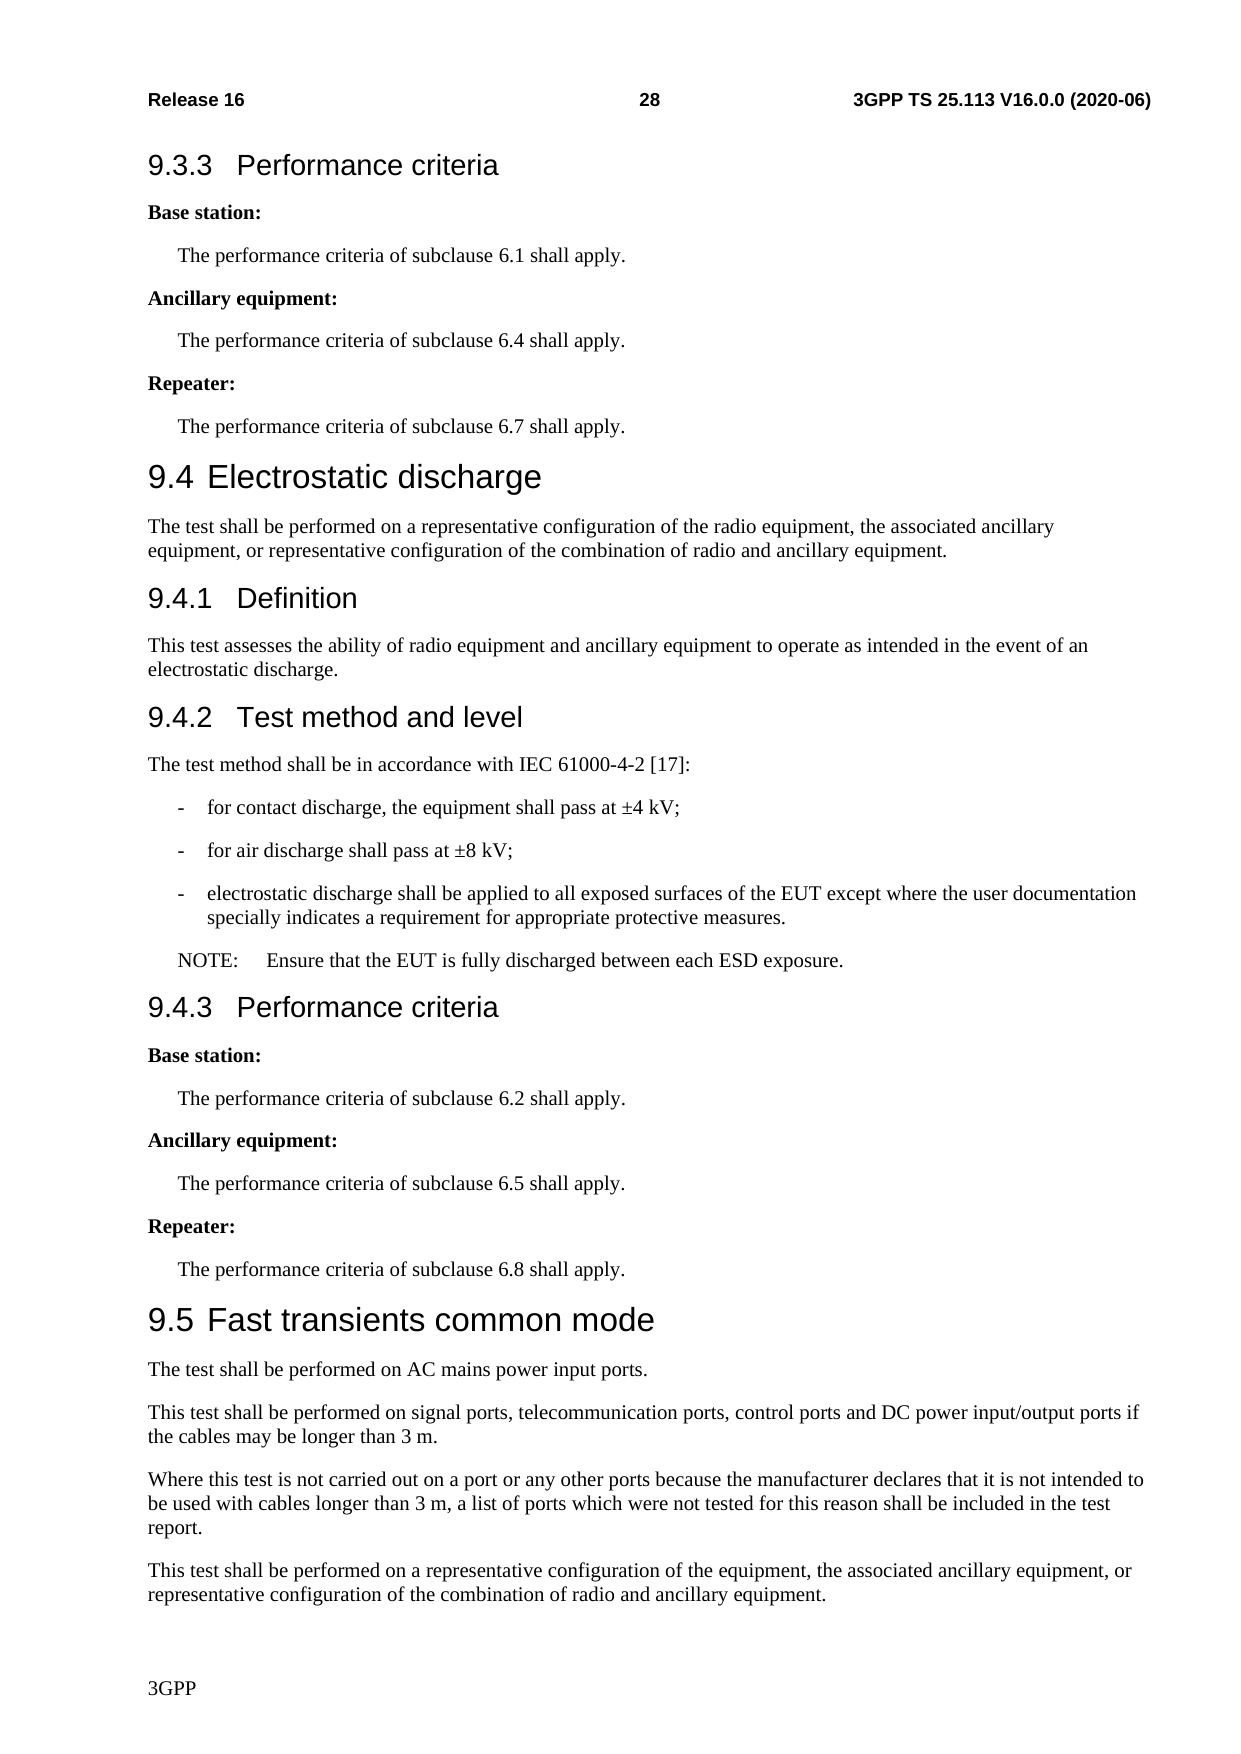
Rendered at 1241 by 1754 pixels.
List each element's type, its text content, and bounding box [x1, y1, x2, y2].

subtitle 9.4.2 Test method and level [148, 700, 1152, 734]
text This test shall be performed on signal ports, telecommunication ports, control ports and DC power input/output ports if the cables may be longer than 3 m. [148, 1400, 1152, 1448]
subtitle 9.4.3 Performance criteria [148, 991, 1152, 1024]
text Ancillary equipment: [148, 1128, 1152, 1152]
text Where this test is not carried out on a port or any other ports because the manufacturer declares that it is not intended to be used with cables longer than 3 m, a list of ports which were not tested for this reason shall be included in the test report. [148, 1467, 1152, 1539]
text The test shall be performed on AC mains power input ports. [148, 1357, 1152, 1381]
text The test method shall be in accordance with IEC 61000-4-2 [17]: [148, 752, 1152, 776]
text The performance criteria of subclause 6.5 shall apply. [148, 1171, 1152, 1195]
subtitle 9.3.3 Performance criteria [148, 148, 1152, 181]
text - for air discharge shall pass at ±8 kV; [177, 838, 1152, 862]
text The performance criteria of subclause 6.1 shall apply. [148, 243, 1152, 267]
text Repeater: [148, 371, 1152, 395]
text Ancillary equipment: [148, 286, 1152, 310]
text Base station: [148, 200, 1152, 224]
text The test shall be performed on a representative configuration of the radio equipment, the associated ancillary equipment, or representative configuration of the combination of radio and ancillary equipment. [148, 514, 1152, 562]
text - electrostatic discharge shall be applied to all exposed surfaces of the EUT except where the user documentation specially indicates a requirement for appropriate protective measures. [177, 881, 1152, 929]
text The performance criteria of subclause 6.4 shall apply. [148, 328, 1152, 352]
text The performance criteria of subclause 6.2 shall apply. [148, 1086, 1152, 1110]
subtitle 9.4.1 Definition [148, 581, 1152, 614]
text The performance criteria of subclause 6.8 shall apply. [148, 1257, 1152, 1281]
text Base station: [148, 1043, 1152, 1067]
text Repeater: [148, 1214, 1152, 1238]
text - for contact discharge, the equipment shall pass at ±4 kV; [177, 795, 1152, 819]
subtitle 9.5 Fast transients common mode [148, 1300, 1152, 1338]
text This test assesses the ability of radio equipment and ancillary equipment to operate as intended in the event of an electrostatic discharge. [148, 633, 1152, 681]
subtitle 9.4 Electrostatic discharge [148, 457, 1152, 495]
text NOTE: Ensure that the EUT is fully discharged between each ESD exposure. [177, 948, 1152, 972]
text The performance criteria of subclause 6.7 shall apply. [148, 414, 1152, 438]
text This test shall be performed on a representative configuration of the equipment, the associated ancillary equipment, or representative configuration of the combination of radio and ancillary equipment. [148, 1557, 1152, 1606]
